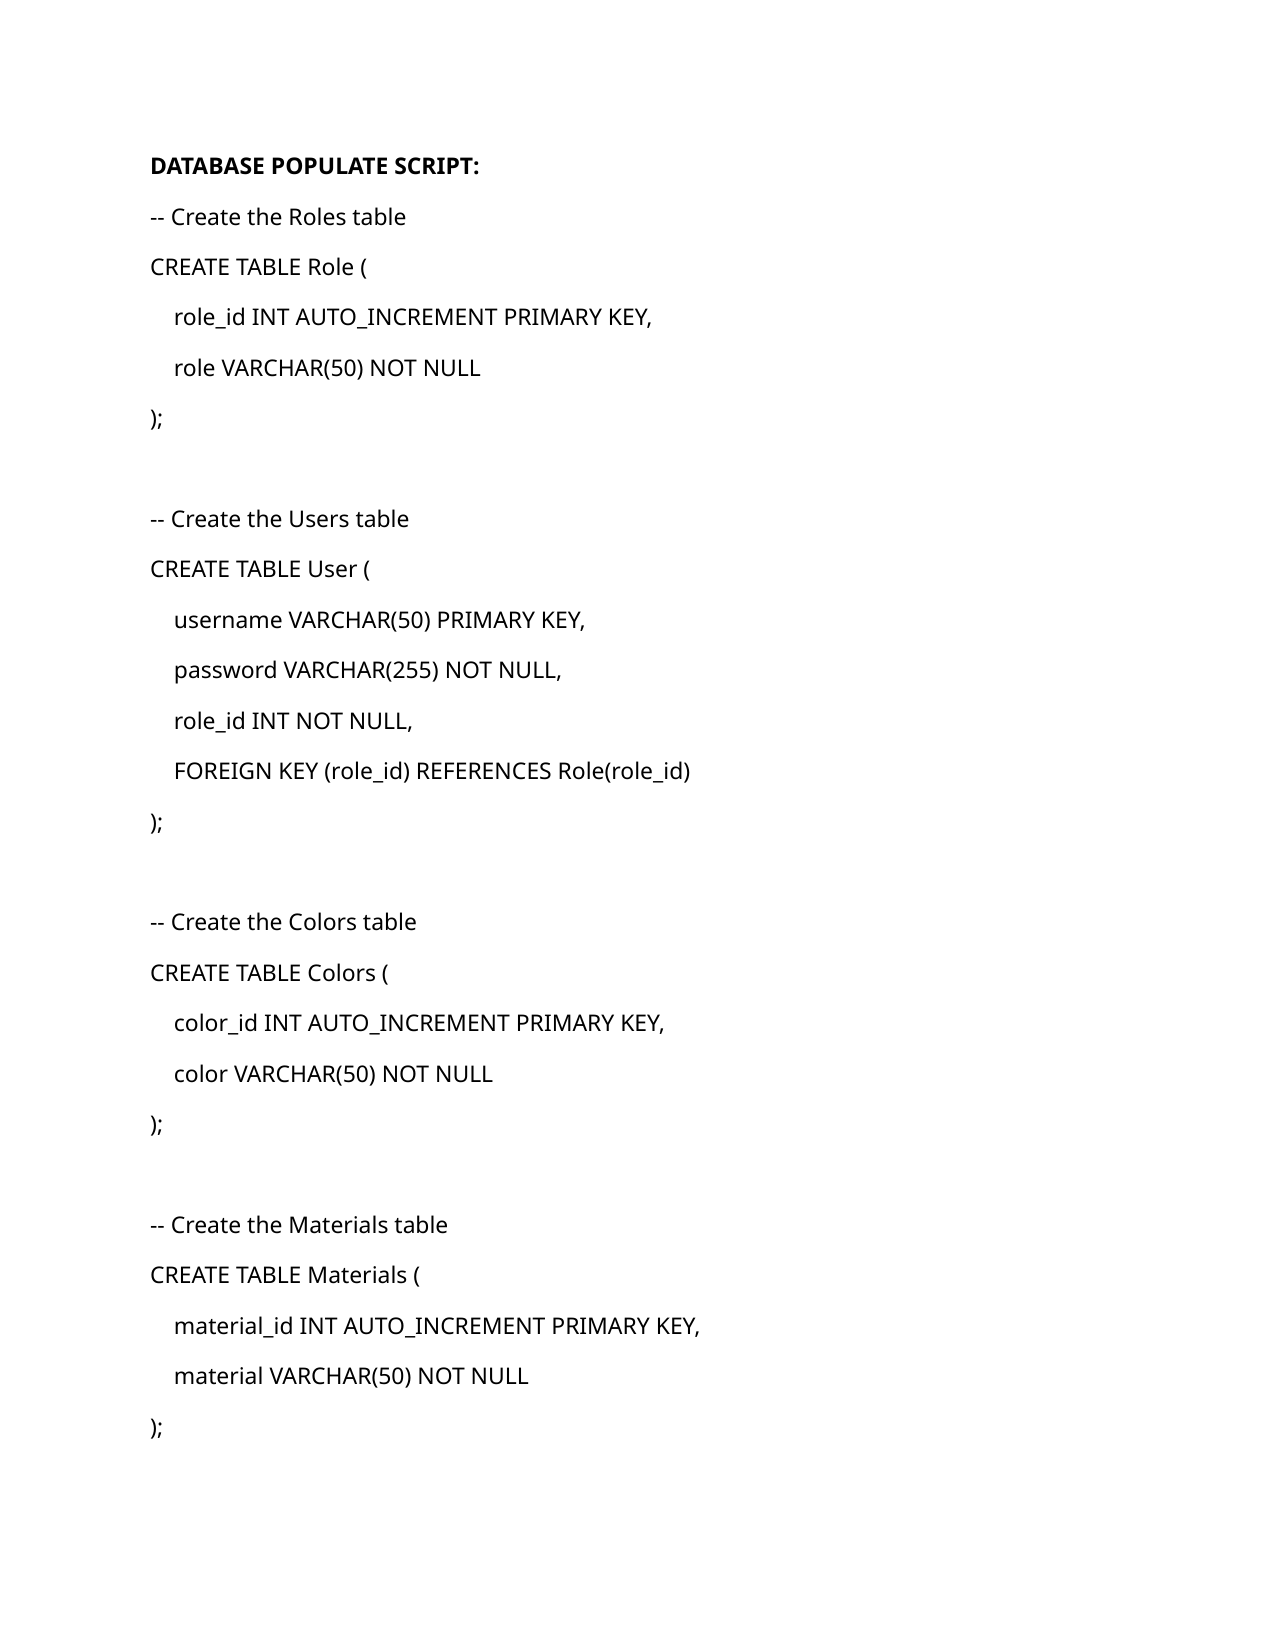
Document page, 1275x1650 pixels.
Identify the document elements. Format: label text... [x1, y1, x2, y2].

text password VARCHAR(255) NOT NULL, [150, 654, 1125, 685]
text -- Create the Roles table [150, 200, 1125, 232]
text ); [150, 402, 1125, 433]
text CREATE TABLE User ( [150, 553, 1125, 584]
text role_id INT AUTO_INCREMENT PRIMARY KEY, [150, 301, 1125, 332]
text color_id INT AUTO_INCREMENT PRIMARY KEY, [150, 1007, 1125, 1038]
text -- Create the Colors table [150, 906, 1125, 937]
text -- Create the Materials table [150, 1209, 1125, 1240]
text CREATE TABLE Colors ( [150, 957, 1125, 988]
text color VARCHAR(50) NOT NULL [150, 1057, 1125, 1089]
text -- Create the Users table [150, 503, 1125, 534]
text CREATE TABLE Role ( [150, 251, 1125, 282]
text role VARCHAR(50) NOT NULL [150, 352, 1125, 383]
text role_id INT NOT NULL, [150, 704, 1125, 736]
text material_id INT AUTO_INCREMENT PRIMARY KEY, [150, 1309, 1125, 1341]
text ); [150, 1108, 1125, 1139]
text FOREIGN KEY (role_id) REFERENCES Role(role_id) [150, 755, 1125, 786]
text username VARCHAR(50) PRIMARY KEY, [150, 604, 1125, 635]
text ); [150, 1410, 1125, 1442]
text material VARCHAR(50) NOT NULL [150, 1360, 1125, 1391]
text CREATE TABLE Materials ( [150, 1259, 1125, 1290]
text ); [150, 805, 1125, 837]
text DATABASE POPULATE SCRIPT: [150, 150, 1125, 181]
